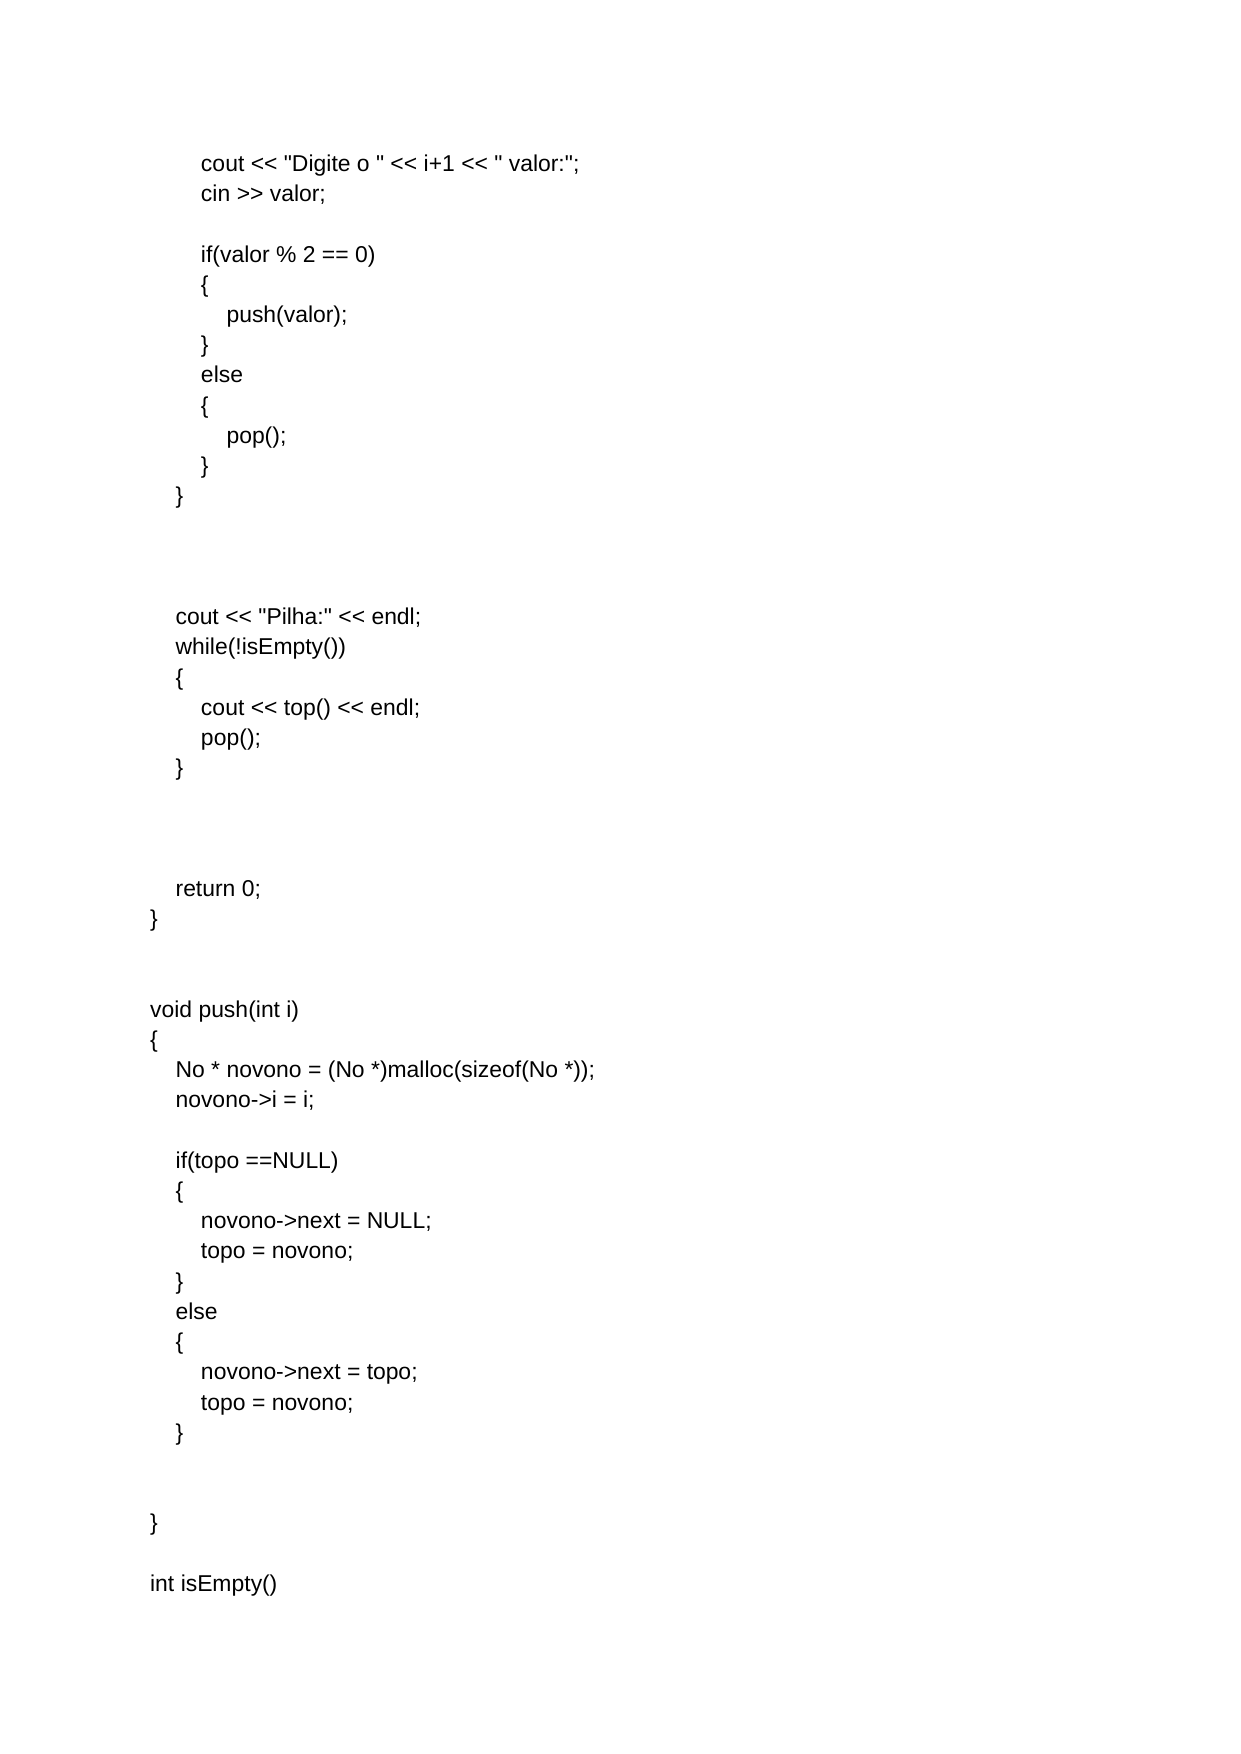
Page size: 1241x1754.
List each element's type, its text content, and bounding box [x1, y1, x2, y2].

text } [150, 1509, 1090, 1536]
text } [150, 1268, 1090, 1294]
text topo = novono; [150, 1237, 1090, 1264]
text { [150, 1328, 1090, 1354]
text } [150, 1419, 1090, 1445]
text int isEmpty() [150, 1570, 1090, 1596]
text if(valor % 2 == 0) [150, 241, 1090, 267]
text } [150, 754, 1090, 781]
text cout << top() << endl; [150, 694, 1090, 720]
text pop(); [150, 422, 1090, 448]
text if(topo ==NULL) [150, 1147, 1090, 1173]
text topo = novono; [150, 1388, 1090, 1415]
text } [150, 905, 1090, 932]
text cin >> valor; [150, 180, 1090, 207]
text { [150, 663, 1090, 690]
text { [150, 271, 1090, 297]
text cout << "Pilha:" << endl; [150, 603, 1090, 629]
text } [150, 482, 1090, 509]
text } [150, 452, 1090, 478]
text No * novono = (No *)malloc(sizeof(No *)); [150, 1056, 1090, 1083]
text void push(int i) [150, 996, 1090, 1022]
text { [150, 1177, 1090, 1203]
text cout << "Digite o " << i+1 << " valor:"; [150, 150, 1090, 176]
text pop(); [150, 724, 1090, 750]
text novono->i = i; [150, 1086, 1090, 1113]
text novono->next = NULL; [150, 1207, 1090, 1234]
text push(valor); [150, 301, 1090, 327]
text else [150, 361, 1090, 388]
text novono->next = topo; [150, 1358, 1090, 1385]
text while(!isEmpty()) [150, 633, 1090, 660]
text else [150, 1298, 1090, 1324]
text return 0; [150, 875, 1090, 901]
text { [150, 1026, 1090, 1052]
text } [150, 331, 1090, 358]
text { [150, 392, 1090, 418]
